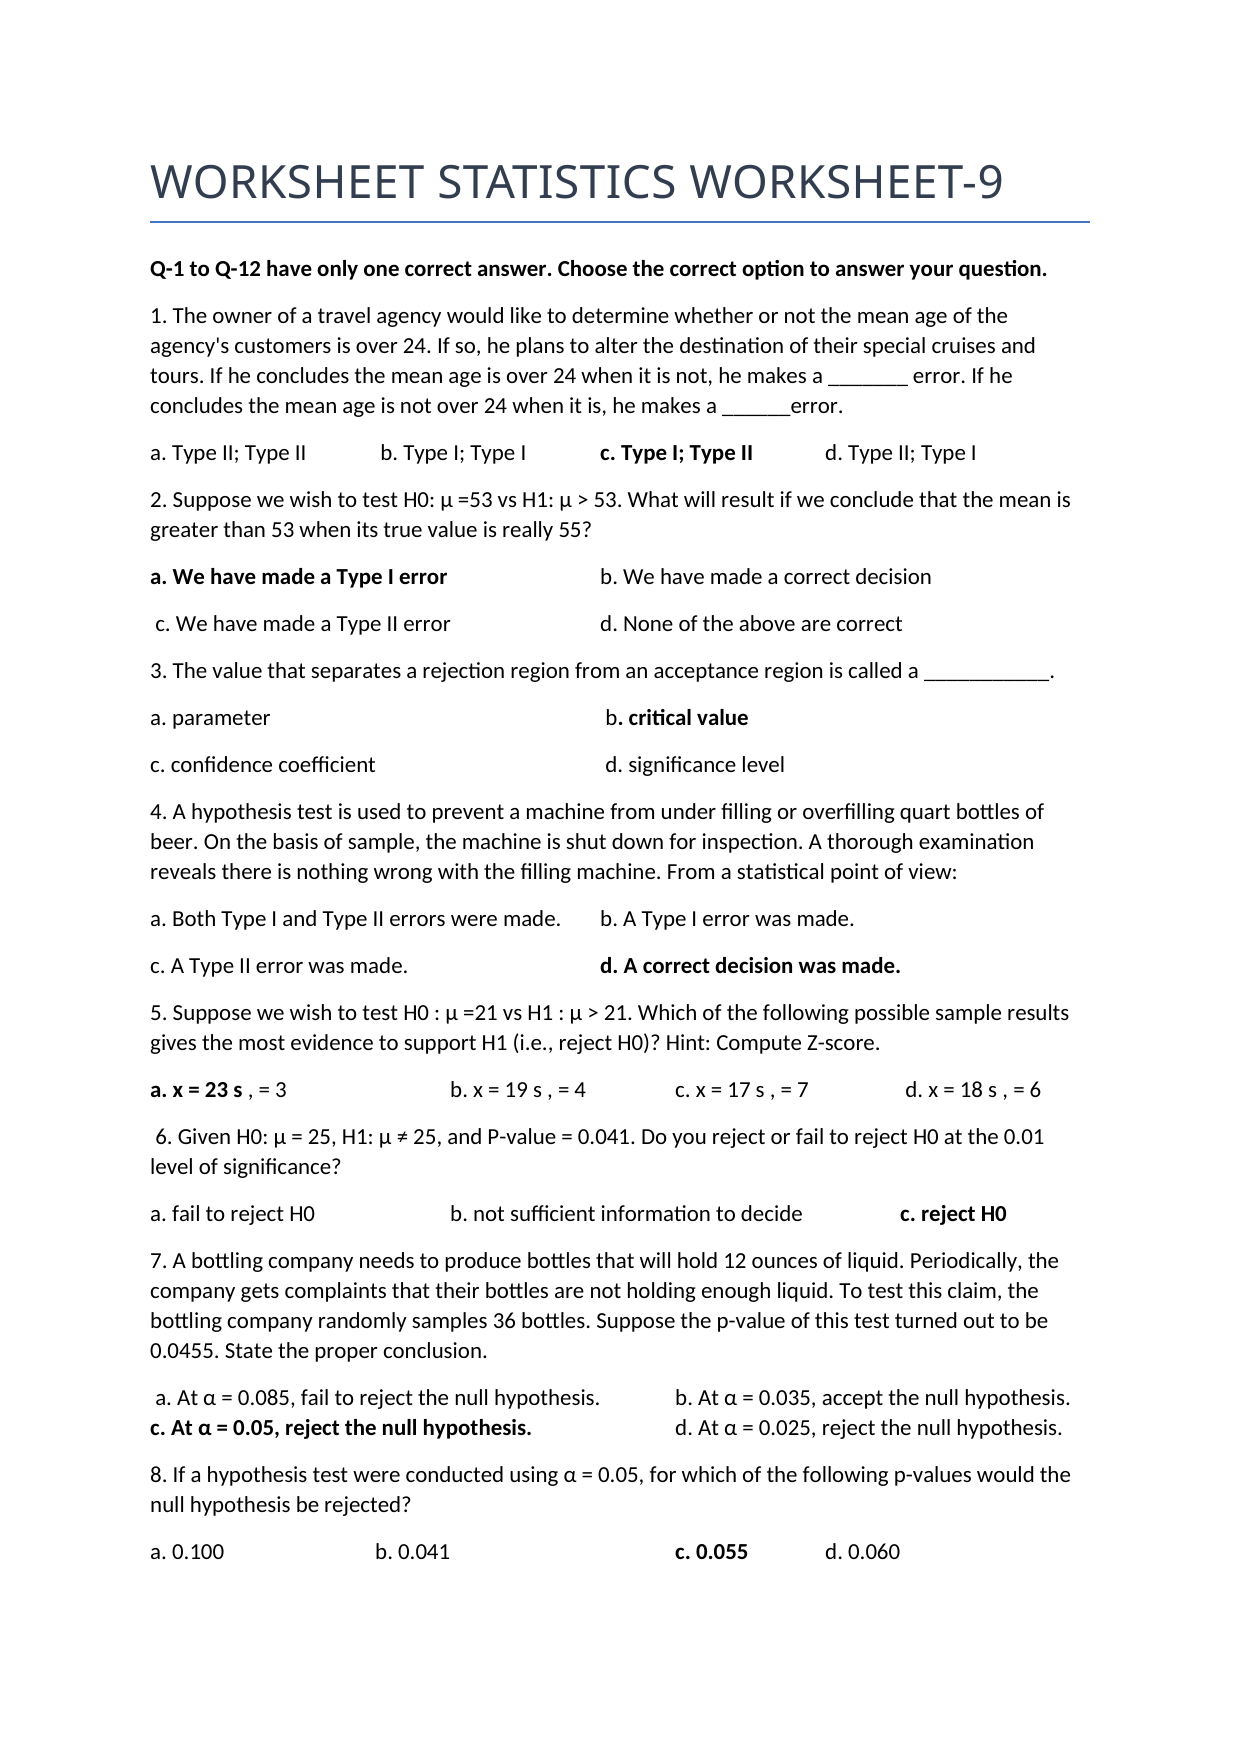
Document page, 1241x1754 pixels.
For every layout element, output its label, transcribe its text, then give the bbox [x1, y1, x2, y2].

text a. Both Type I and Type II errors were made. b. A Type I error was made. [150, 904, 1090, 932]
text c. confidence coefficient d. significance level [150, 750, 1090, 778]
text 7. A bottling company needs to produce bottles that will hold 12 ounces of liquid. Periodically, the company gets complaints that their bottles are not holding enough liquid. To test this claim, the bottling company randomly samples 36 bottles. Suppose the p-value of this test turned out to be 0.0455. State the proper conclusion. [150, 1246, 1090, 1364]
text 5. Suppose we wish to test H0 : µ =21 vs H1 : µ > 21. Which of the following possible sample results gives the most evidence to support H1 (i.e., reject H0)? Hint: Compute Z-score. [150, 998, 1090, 1056]
text Q-1 to Q-12 have only one correct answer. Choose the correct option to answer your question. [150, 254, 1090, 282]
text a. 0.100 b. 0.041 c. 0.055 d. 0.060 [150, 1537, 1090, 1565]
text a. At α = 0.085, fail to reject the null hypothesis. b. At α = 0.035, accept the null hypothesis. c. At α = 0.05, reject the null hypothesis. d. At α = 0.025, reject the null hypothesis. [150, 1383, 1090, 1441]
text c. A Type II error was made. d. A correct decision was made. [150, 951, 1090, 979]
text 8. If a hypothesis test were conducted using α = 0.05, for which of the following p-values would the null hypothesis be rejected? [150, 1460, 1090, 1518]
text a. parameter b. critical value [150, 703, 1090, 731]
text a. x = 23 s , = 3 b. x = 19 s , = 4 c. x = 17 s , = 7 d. x = 18 s , = 6 [150, 1075, 1090, 1103]
text a. Type II; Type II b. Type I; Type I c. Type I; Type II d. Type II; Type I [150, 438, 1090, 466]
title WORKSHEET STATISTICS WORKSHEET-9 [150, 150, 1090, 221]
text 6. Given H0: µ = 25, H1: µ ≠ 25, and P-value = 0.041. Do you reject or fail to reject H0 at the 0.01 level of significance? [150, 1122, 1090, 1180]
text 4. A hypothesis test is used to prevent a machine from under filling or overfilling quart bottles of beer. On the basis of sample, the machine is shut down for inspection. A thorough examination reveals there is nothing wrong with the filling machine. From a statistical point of view: [150, 797, 1090, 885]
text 1. The owner of a travel agency would like to determine whether or not the mean age of the agency's customers is over 24. If so, he plans to alter the destination of their special cruises and tours. If he concludes the mean age is over 24 when it is not, he makes a _______ error. If he concludes the mean age is not over 24 when it is, he makes a ______error. [150, 301, 1090, 419]
text 2. Suppose we wish to test H0: µ =53 vs H1: µ > 53. What will result if we conclude that the mean is greater than 53 when its true value is really 55? [150, 485, 1090, 543]
text 3. The value that separates a rejection region from an acceptance region is called a ___________. [150, 656, 1090, 684]
text c. We have made a Type II error d. None of the above are correct [150, 609, 1090, 637]
text a. fail to reject H0 b. not sufficient information to decide c. reject H0 [150, 1199, 1090, 1227]
text a. We have made a Type I error b. We have made a correct decision [150, 562, 1090, 590]
